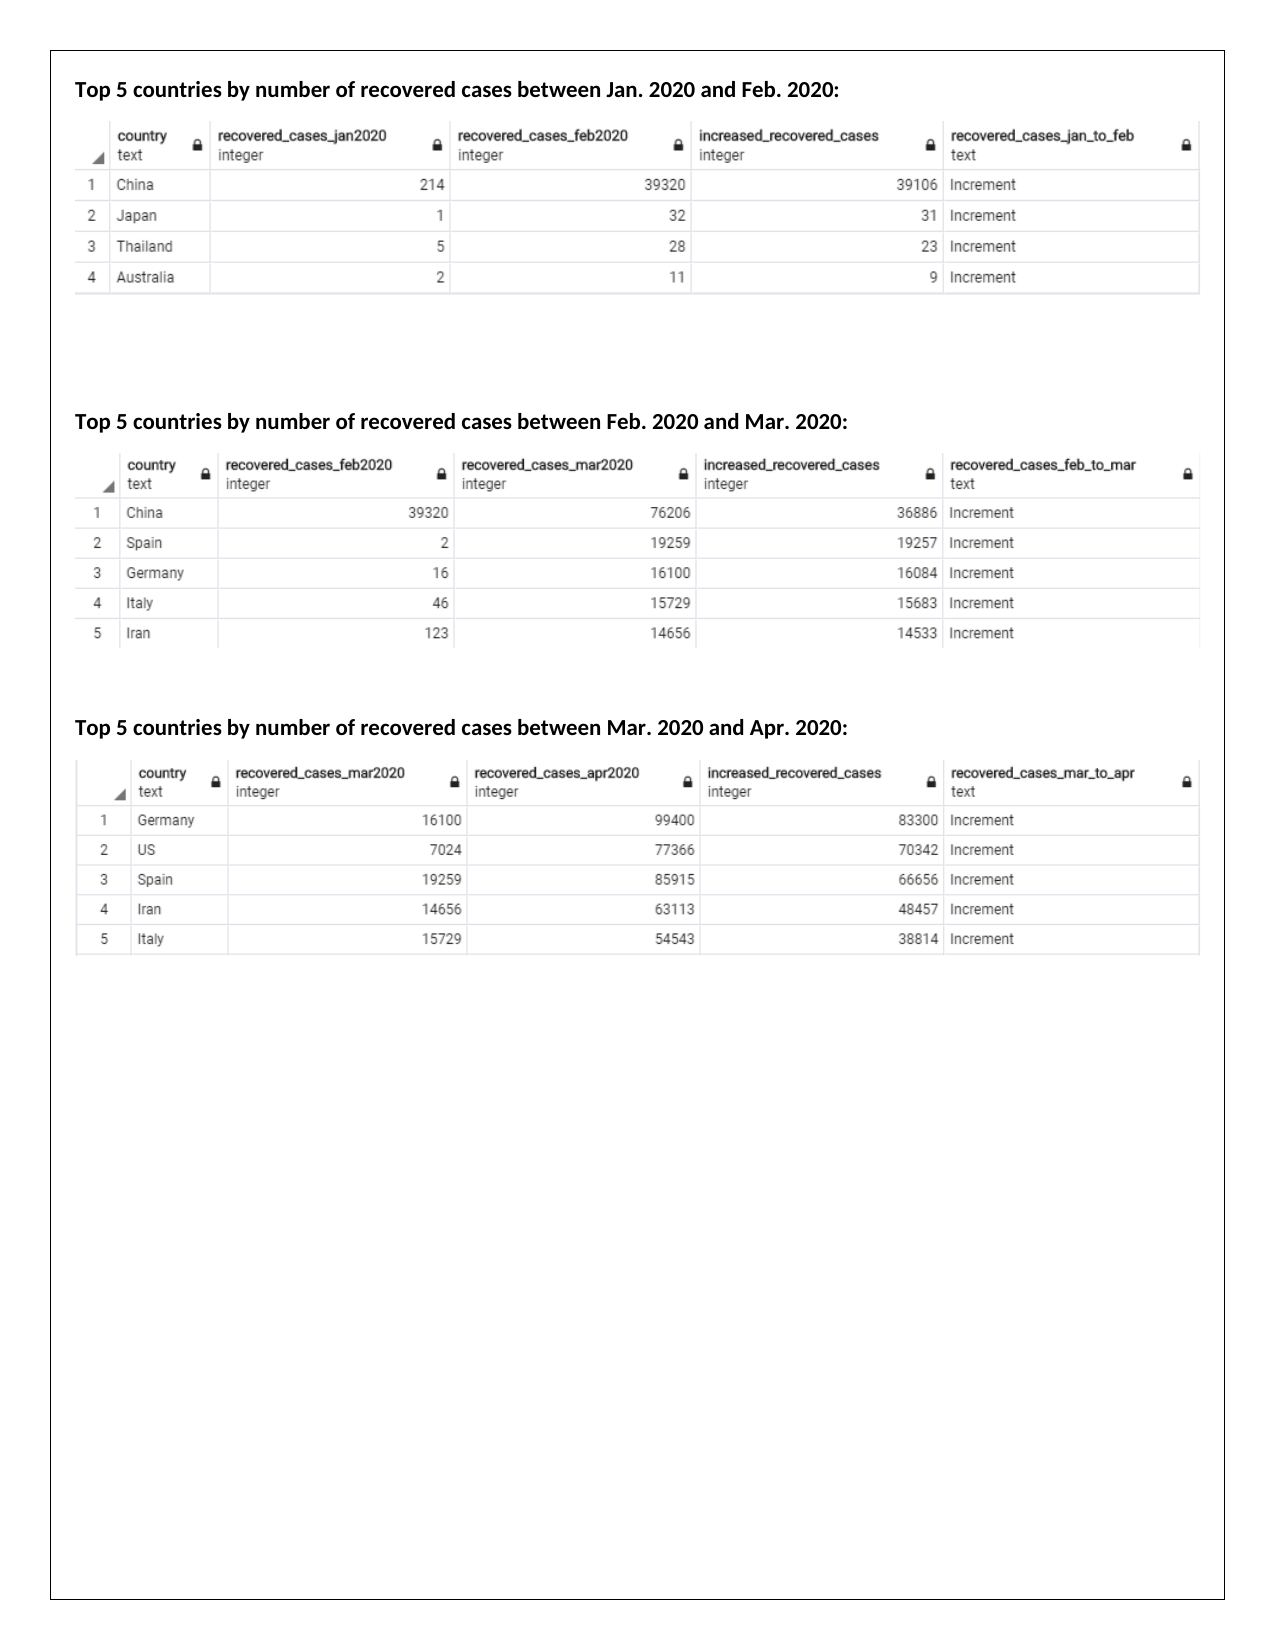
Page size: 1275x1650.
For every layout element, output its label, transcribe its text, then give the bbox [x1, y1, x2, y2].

picture [75, 453, 1200, 648]
text Top 5 countries by number of recovered cases between Feb. 2020 and Mar. 2020: [75, 407, 1200, 435]
text Top 5 countries by number of recovered cases between Mar. 2020 and Apr. 2020: [75, 713, 1200, 741]
picture [75, 760, 1200, 956]
text Top 5 countries by number of recovered cases between Jan. 2020 and Feb. 2020: [75, 75, 1200, 103]
picture [75, 121, 1200, 295]
